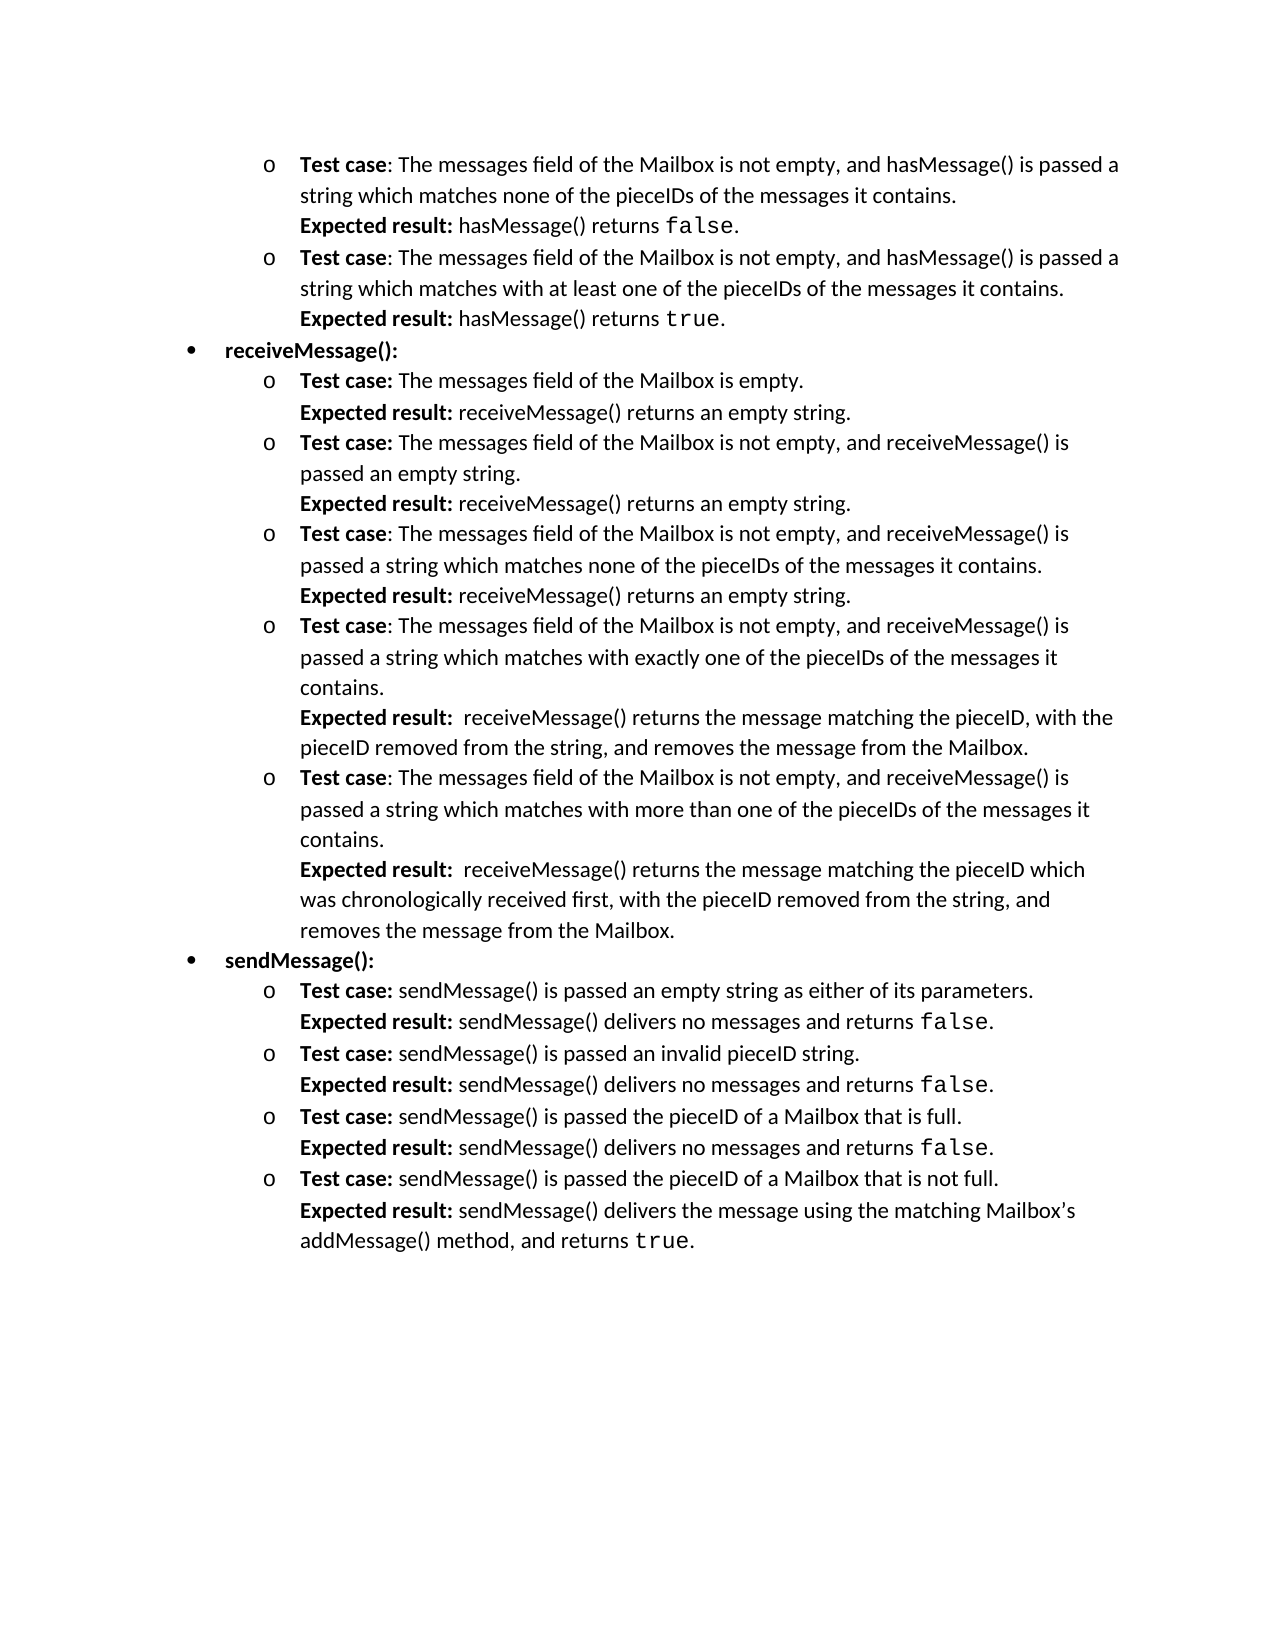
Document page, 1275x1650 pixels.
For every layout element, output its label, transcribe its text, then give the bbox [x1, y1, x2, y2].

list Test case: sendMessage() is passed the pieceID of a Mailbox that is not full. Expected result: sendMessage() delivers the message using the matching Mailbox’s addMessage() method, and returns true. [262, 1164, 1125, 1255]
list Test case: The messages field of the Mailbox is not empty, and receiveMessage() is passed a string which matches with exactly one of the pieceIDs of the messages it contains. Expected result: receiveMessage() returns the message matching the pieceID, with the pieceID removed from the string, and removes the message from the Mailbox. [262, 611, 1125, 761]
list Test case: The messages field of the Mailbox is not empty, and hasMessage() is passed a string which matches with at least one of the pieceIDs of the messages it contains. Expected result: hasMessage() returns true. [262, 243, 1125, 334]
list Test case: sendMessage() is passed the pieceID of a Mailbox that is full. Expected result: sendMessage() delivers no messages and returns false. [262, 1102, 1125, 1162]
list Test case: The messages field of the Mailbox is not empty, and receiveMessage() is passed a string which matches with more than one of the pieceIDs of the messages it contains. Expected result: receiveMessage() returns the message matching the pieceID which was chronologically received first, with the pieceID removed from the string, and removes the message from the Mailbox. [262, 763, 1125, 944]
list Test case: The messages field of the Mailbox is not empty, and hasMessage() is passed a string which matches none of the pieceIDs of the messages it contains. Expected result: hasMessage() returns false. [262, 150, 1125, 241]
list receiveMessage(): [187, 336, 1125, 364]
list Test case: sendMessage() is passed an invalid pieceID string. Expected result: sendMessage() delivers no messages and returns false. [262, 1039, 1125, 1099]
list Test case: The messages field of the Mailbox is empty. Expected result: receiveMessage() returns an empty string. [262, 366, 1125, 426]
list Test case: The messages field of the Mailbox is not empty, and receiveMessage() is passed an empty string. Expected result: receiveMessage() returns an empty string. [262, 428, 1125, 517]
list sendMessage(): [187, 946, 1125, 974]
list Test case: The messages field of the Mailbox is not empty, and receiveMessage() is passed a string which matches none of the pieceIDs of the messages it contains. Expected result: receiveMessage() returns an empty string. [262, 519, 1125, 609]
list Test case: sendMessage() is passed an empty string as either of its parameters. Expected result: sendMessage() delivers no messages and returns false. [262, 976, 1125, 1037]
